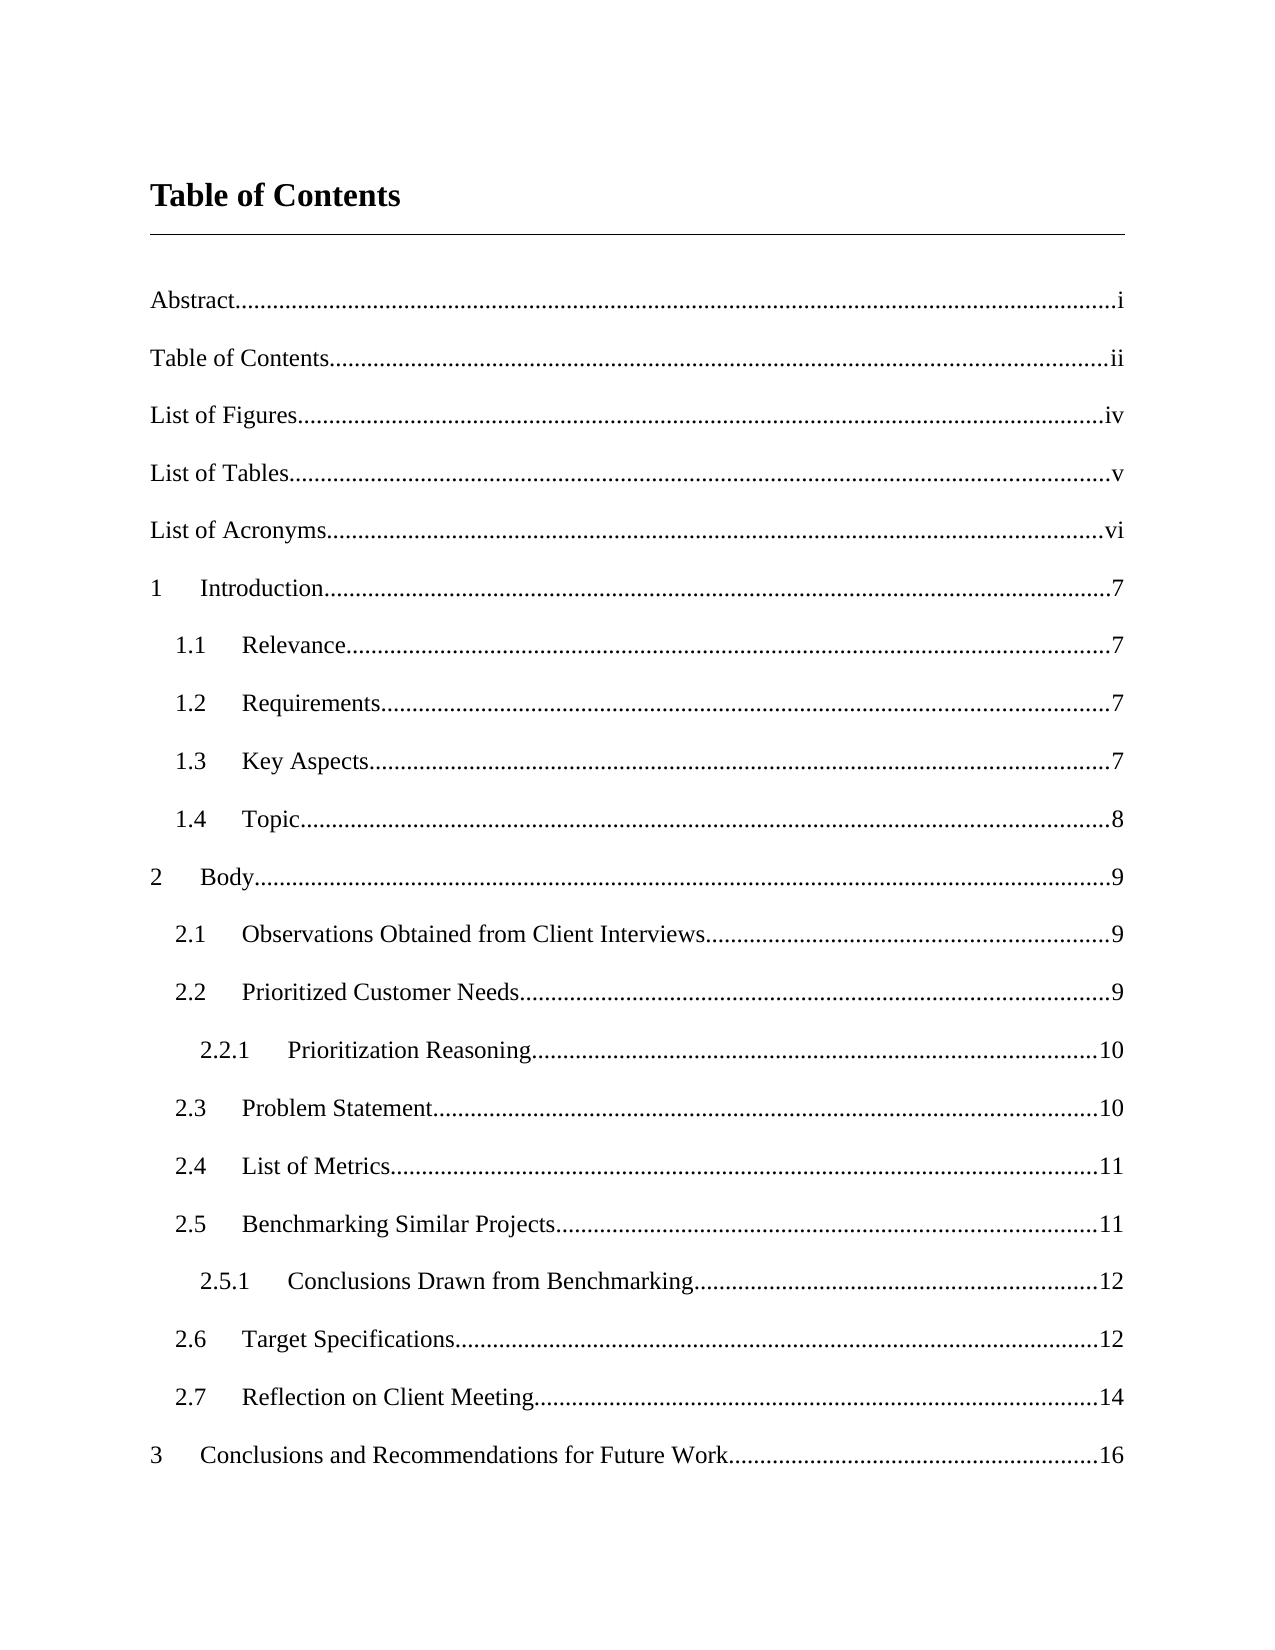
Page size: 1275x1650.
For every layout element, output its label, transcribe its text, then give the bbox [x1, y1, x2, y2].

text List of Tables v [150, 458, 1125, 486]
text 2.2.1 Prioritization Reasoning 10 [200, 1035, 1125, 1064]
text 3 Conclusions and Recommendations for Future Work 16 [150, 1440, 1125, 1469]
text 1.3 Key Aspects 7 [175, 746, 1125, 775]
text 2.5 Benchmarking Similar Projects 11 [175, 1209, 1125, 1237]
text 2.7 Reflection on Client Meeting 14 [175, 1382, 1125, 1411]
text 1.2 Requirements 7 [175, 688, 1125, 717]
text 1.1 Relevance 7 [175, 631, 1125, 659]
text Abstract i [150, 285, 1125, 314]
text 2.6 Target Specifications 12 [175, 1324, 1125, 1353]
text Table of Contents ii [150, 343, 1125, 371]
text 2.3 Problem Statement 10 [175, 1093, 1125, 1122]
text Table of Contents [150, 175, 1125, 234]
text 2.1 Observations Obtained from Client Interviews 9 [175, 919, 1125, 948]
text 2.4 List of Metrics 11 [175, 1151, 1125, 1179]
text 2 Body 9 [150, 862, 1125, 891]
text List of Acronyms vi [150, 515, 1125, 544]
text 1.4 Topic 8 [175, 804, 1125, 833]
text 1 Introduction 7 [150, 573, 1125, 601]
text 2.2 Prioritized Customer Needs 9 [175, 977, 1125, 1006]
text 2.5.1 Conclusions Drawn from Benchmarking 12 [200, 1266, 1125, 1295]
text List of Figures iv [150, 400, 1125, 429]
